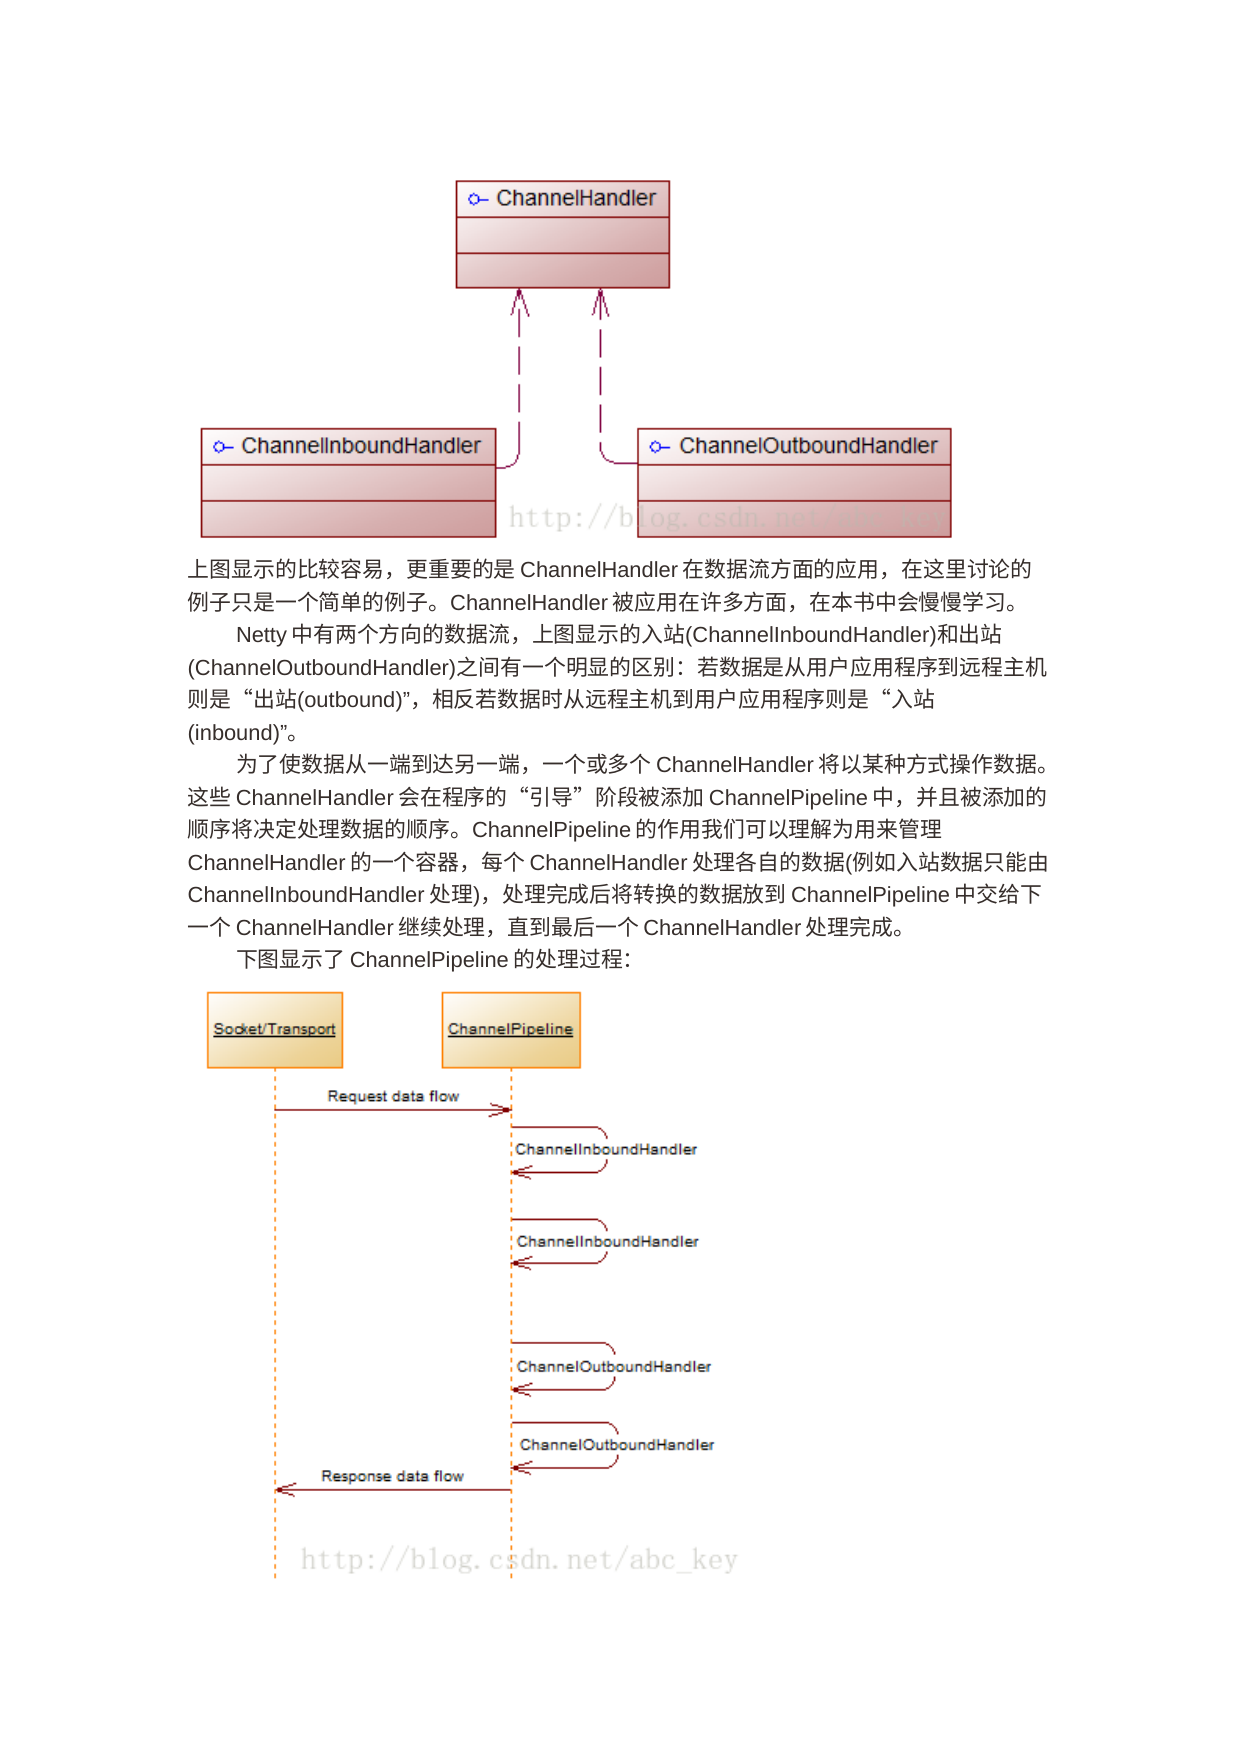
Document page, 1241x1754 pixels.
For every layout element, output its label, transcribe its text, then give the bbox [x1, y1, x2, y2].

text 上图显示的比较容易，更重要的是ChannelHandler在数据流方面的应用，在这里讨论的例子只是一个简单的例子。ChannelHandler被应用在许多方面，在本书中会慢慢学习。 [187, 552, 1053, 617]
picture [187, 975, 758, 1591]
text 下图显示了ChannelPipeline的处理过程： [187, 942, 1053, 974]
picture [187, 165, 966, 549]
text Netty中有两个方向的数据流，上图显示的入站(ChannelInboundHandler)和出站(ChannelOutboundHandler)之间有一个明显的区别：若数据是从用户应用程序到远程主机则是“出站(outbound)”，相反若数据时从远程主机到用户应用程序则是“入站(inbound)”。 [187, 617, 1053, 747]
text 为了使数据从一端到达另一端，一个或多个ChannelHandler将以某种方式操作数据。这些ChannelHandler会在程序的“引导”阶段被添加ChannelPipeline中，并且被添加的顺序将决定处理数据的顺序。ChannelPipeline的作用我们可以理解为用来管理ChannelHandler的一个容器，每个ChannelHandler处理各自的数据(例如入站数据只能由ChannelInboundHandler处理)，处理完成后将转换的数据放到ChannelPipeline中交给下一个ChannelHandler继续处理，直到最后一个ChannelHandler处理完成。 [187, 747, 1053, 942]
